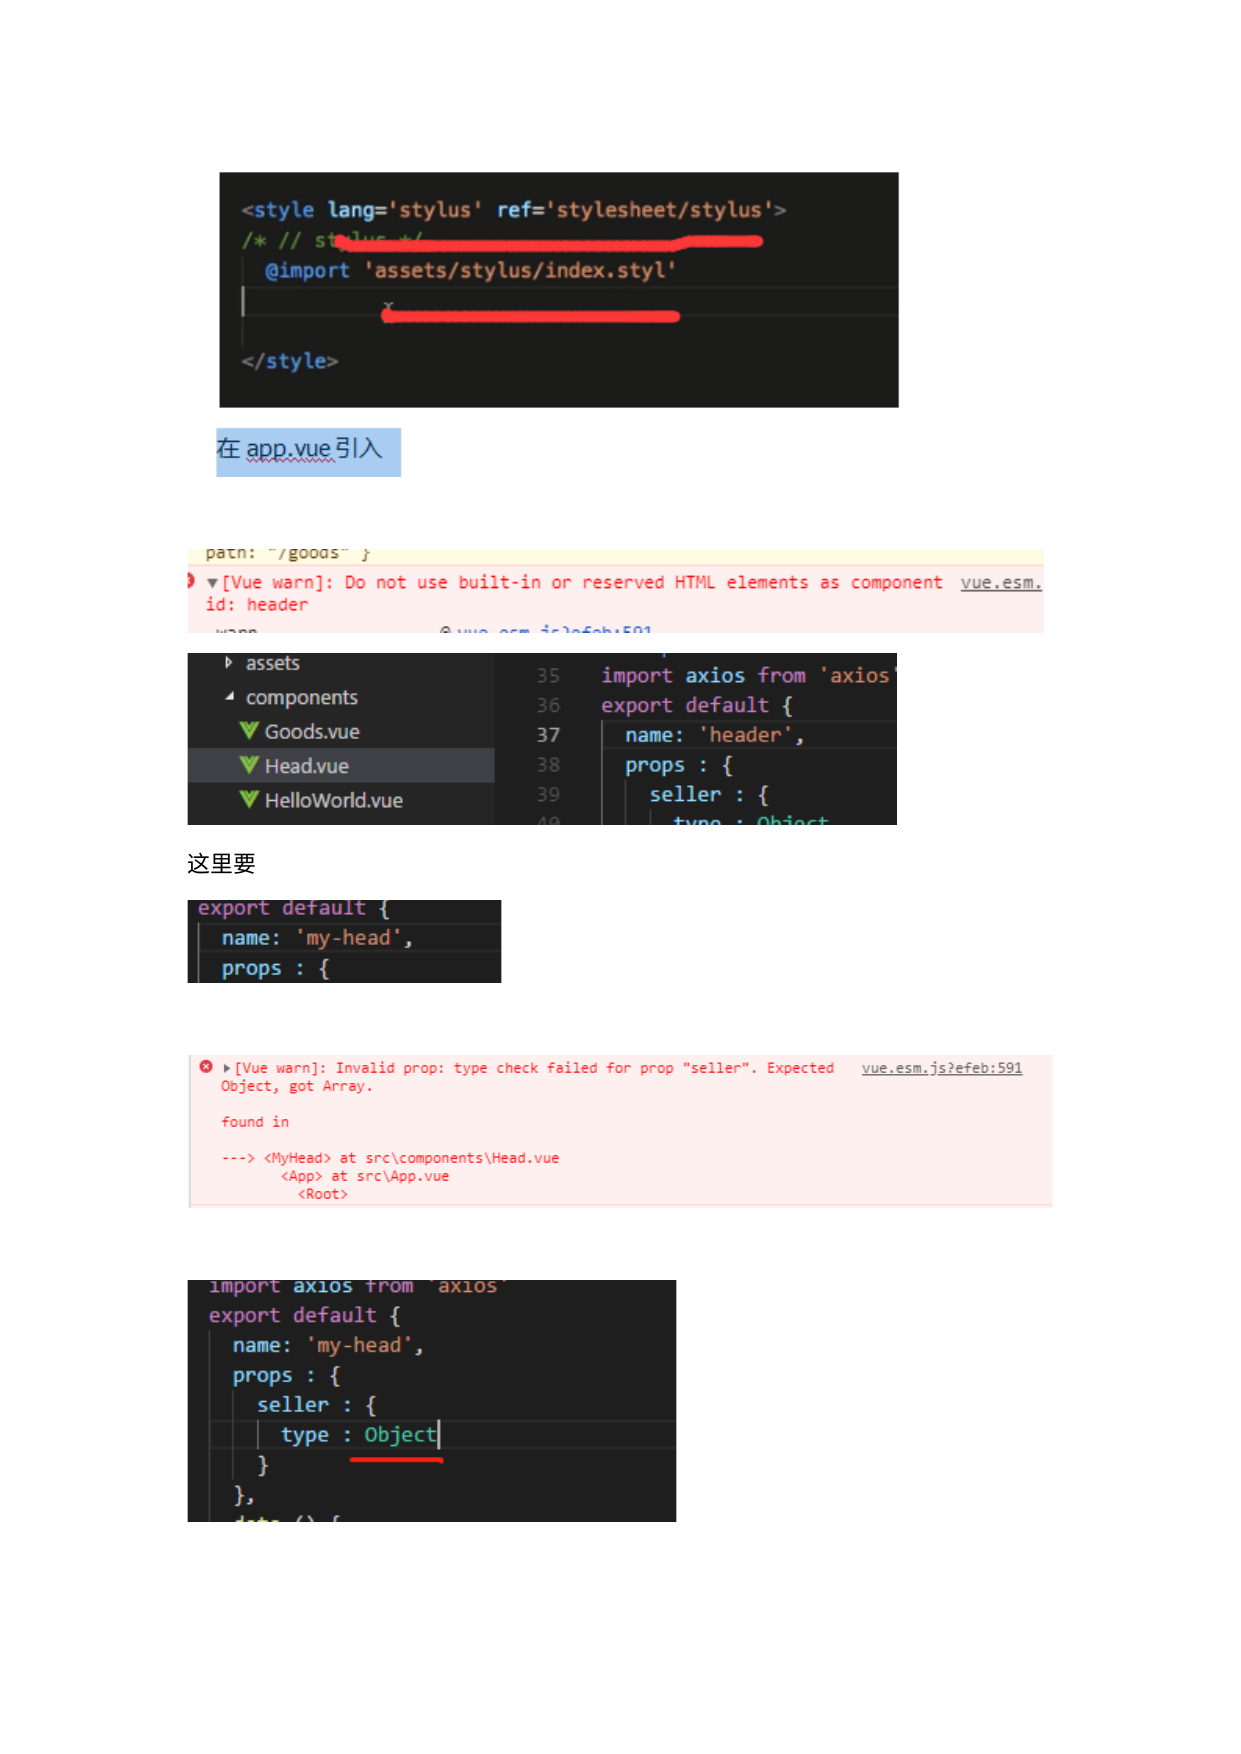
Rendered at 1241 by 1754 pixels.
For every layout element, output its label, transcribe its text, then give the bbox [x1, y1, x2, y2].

picture [187, 653, 897, 825]
picture [187, 900, 502, 983]
text 这里要 [187, 846, 1053, 879]
picture [187, 1280, 677, 1522]
picture [187, 1055, 1053, 1208]
picture [187, 549, 1044, 633]
picture [187, 150, 982, 477]
